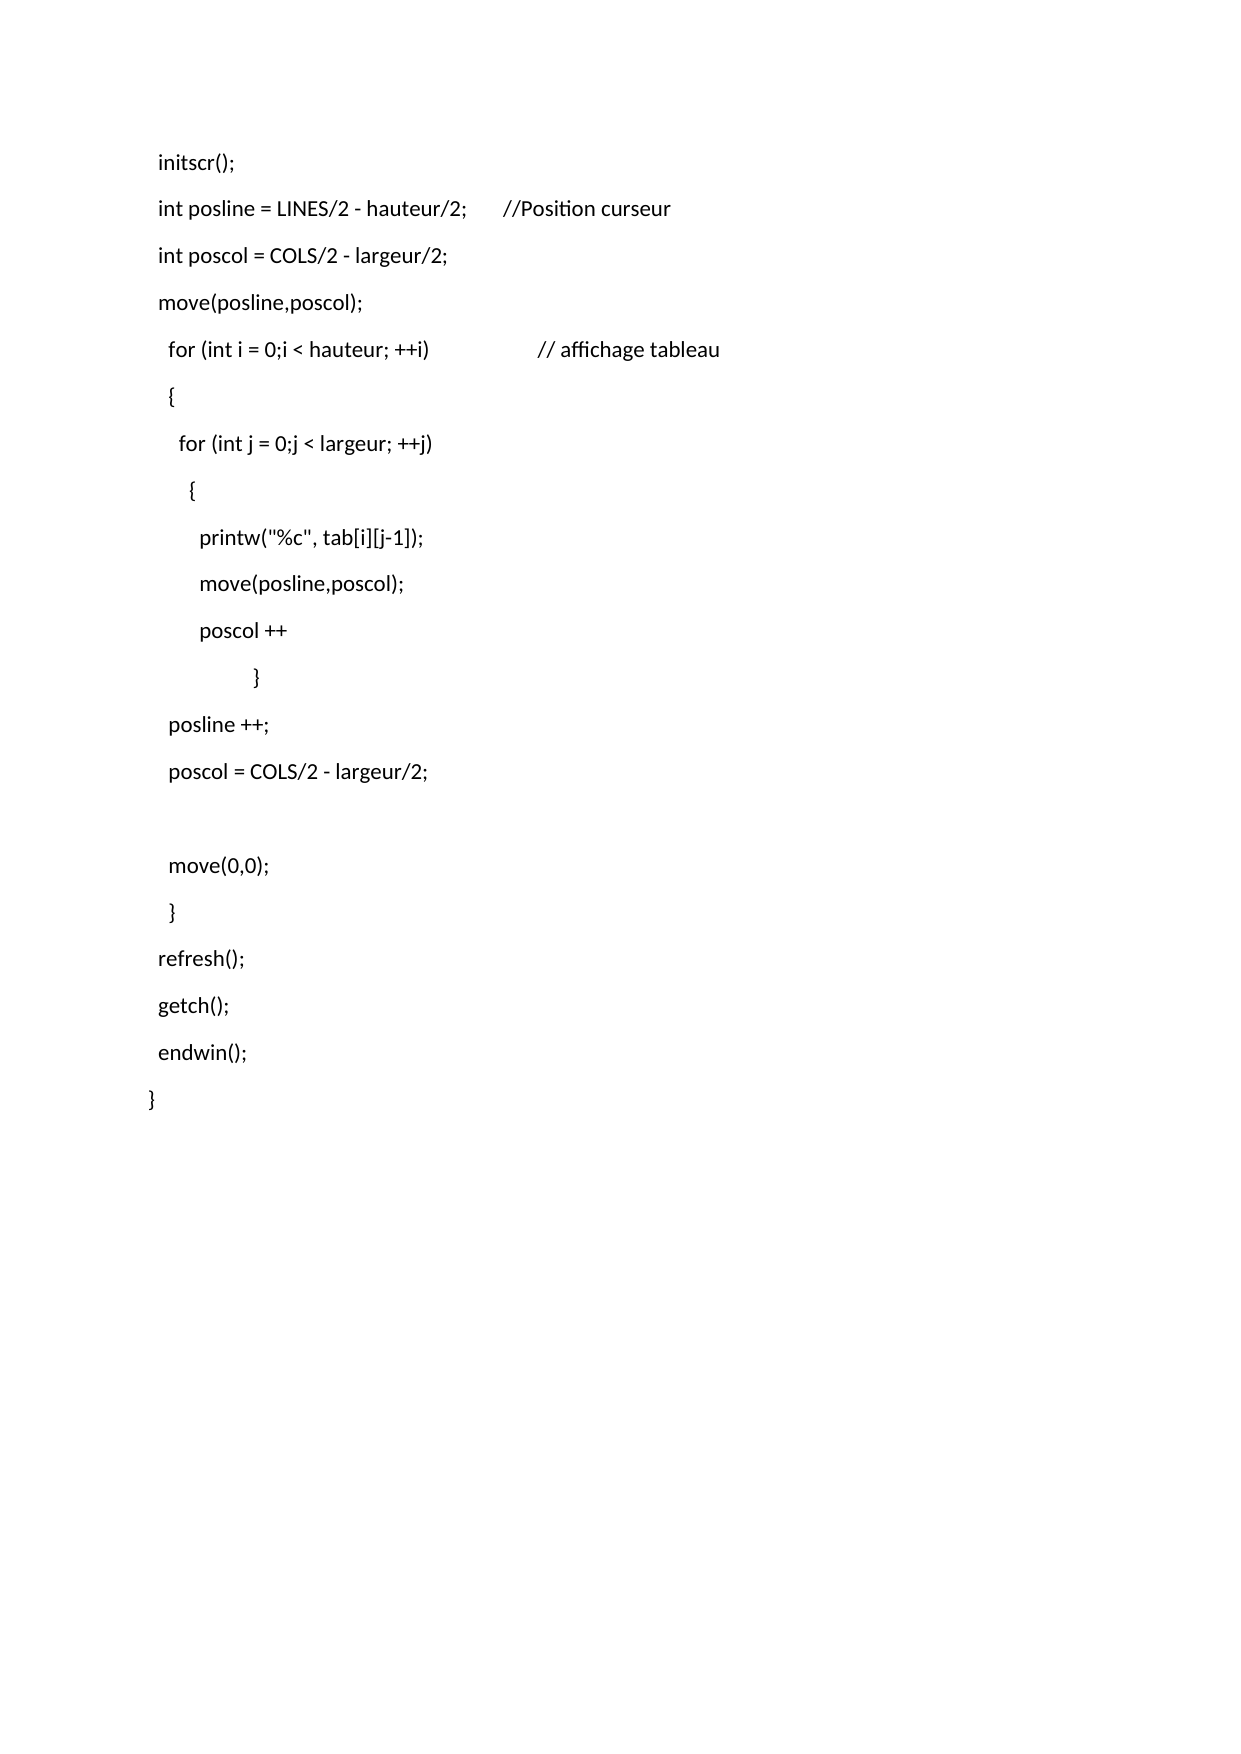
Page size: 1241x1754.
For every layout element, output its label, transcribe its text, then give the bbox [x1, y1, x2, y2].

text poscol = COLS/2 - largeur/2; [148, 757, 1093, 785]
text initscr(); [148, 148, 1093, 176]
text int posline = LINES/2 - hauteur/2; //Position curseur [148, 194, 1093, 222]
text { [148, 382, 1093, 410]
text printw("%c", tab[i][j-1]); [148, 523, 1093, 551]
text for (int j = 0;j < largeur; ++j) [148, 429, 1093, 457]
text int poscol = COLS/2 - largeur/2; [148, 241, 1093, 269]
text } [148, 898, 1093, 926]
text poscol ++ [148, 616, 1093, 644]
text getch(); [148, 991, 1093, 1019]
text } [148, 663, 1093, 691]
text move(0,0); [148, 851, 1093, 879]
text move(posline,poscol); [148, 288, 1093, 316]
text { [148, 476, 1093, 504]
text move(posline,poscol); [148, 569, 1093, 597]
text endwin(); [148, 1038, 1093, 1066]
text } [148, 1085, 1093, 1113]
text posline ++; [148, 710, 1093, 738]
text for (int i = 0;i < hauteur; ++i) // affichage tableau [148, 335, 1093, 363]
text refresh(); [148, 944, 1093, 972]
